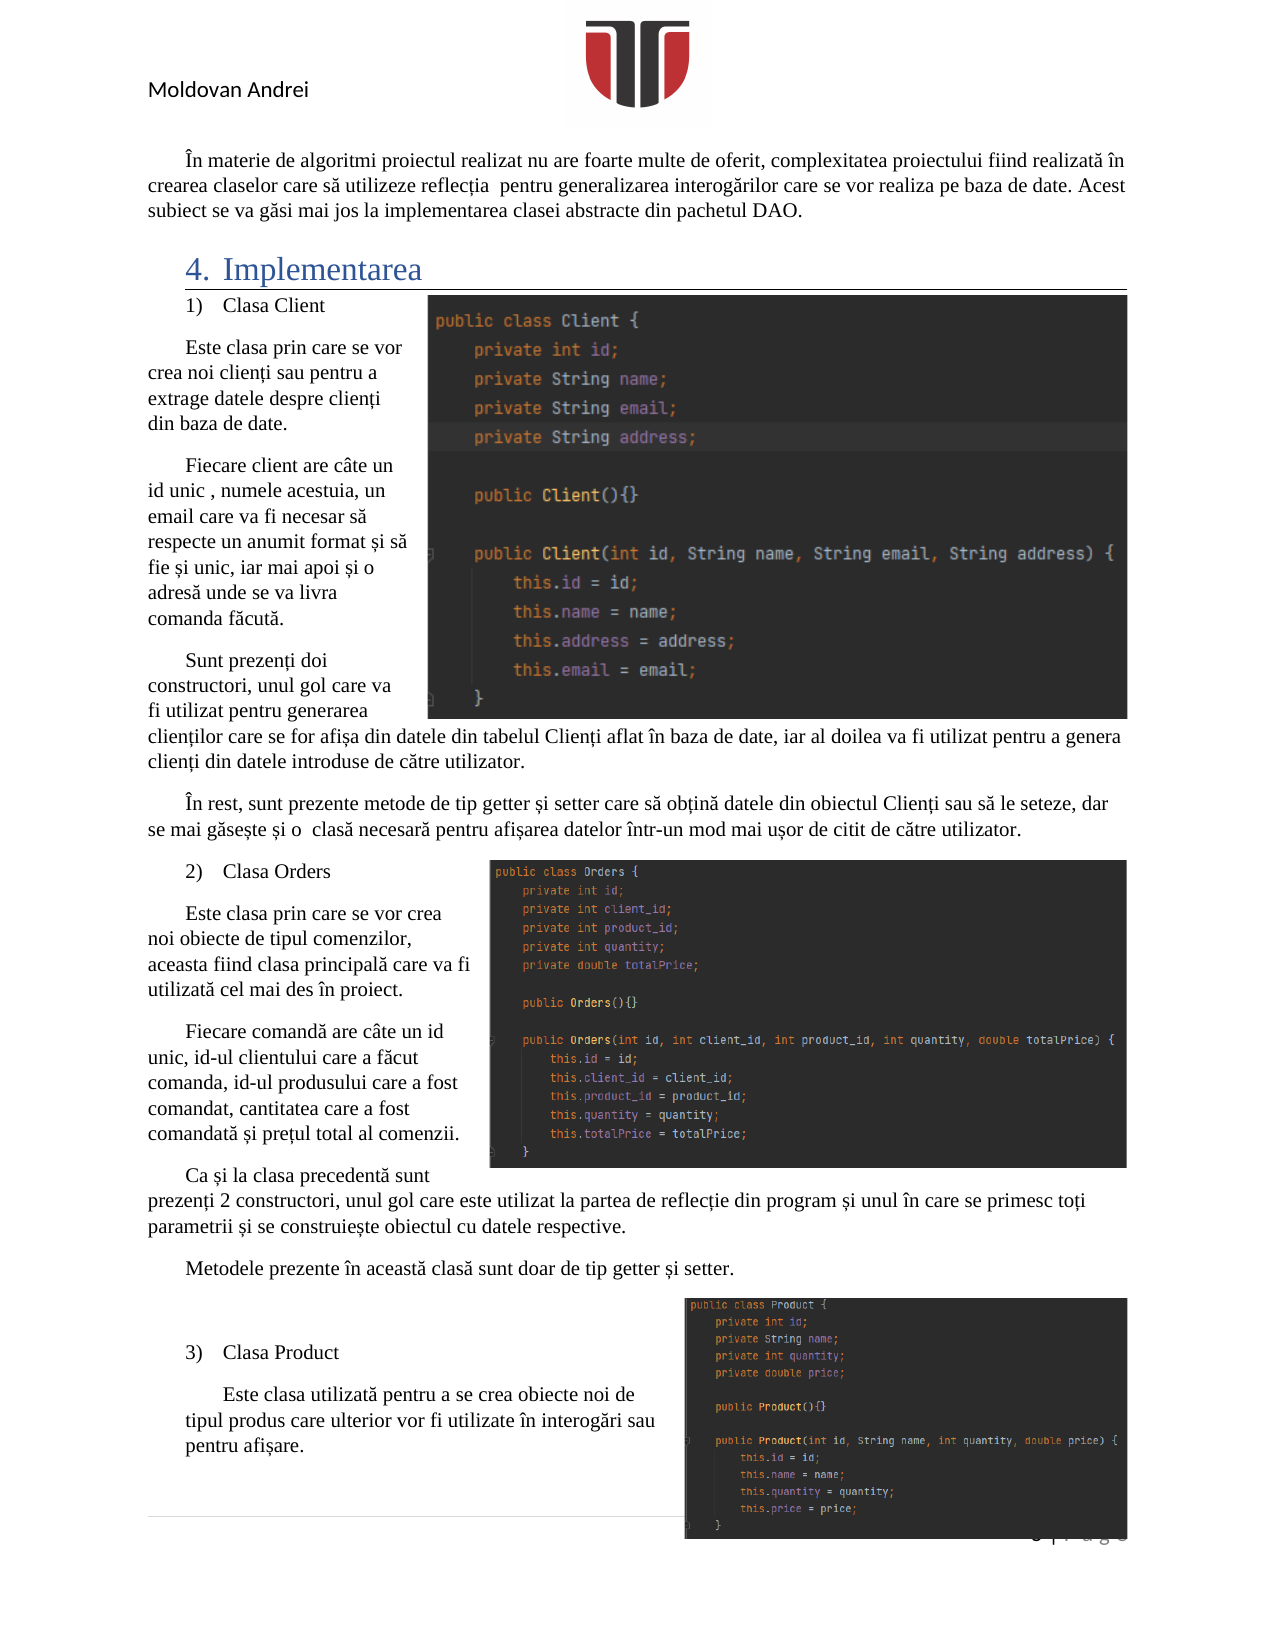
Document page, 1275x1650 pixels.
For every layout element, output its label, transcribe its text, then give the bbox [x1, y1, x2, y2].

text Ca și la clasa precedentă sunt prezenți 2 constructori, unul gol care este utilizat la partea de reflecție din program și unul în care se primesc toți parametrii și se construiește obiectul cu datele respective. [148, 1163, 1127, 1238]
list Clasa Client [185, 293, 1127, 317]
list Clasa Product [185, 1340, 684, 1364]
text În rest, sunt prezente metode de tip getter și setter care să obțină datele din obiectul Clienți sau să le seteze, dar se mai găsește și o clasă necesară pentru afișarea datelor într-un mod mai ușor de citit de către utilizator. [148, 791, 1127, 841]
picture [489, 860, 1127, 1168]
text Este clasa prin care se vor crea noi obiecte de tipul comenzilor, aceasta fiind clasa principală care va fi utilizată cel mai des în proiect. [148, 901, 489, 1001]
picture [564, 0, 711, 129]
text Metodele prezente în această clasă sunt doar de tip getter și setter. [148, 1256, 1127, 1280]
text Fiecare client are câte un id unic , numele acestuia, un email care va fi necesar să respecte un anumit format și să fie și unic, iar mai apoi și o adresă unde se va livra comanda făcută. [148, 453, 427, 629]
text Sunt prezenți doi constructori, unul gol care va fi utilizat pentru generarea clienților care se for afișa din datele din tabelul Clienți aflat în baza de date, iar al doilea va fi utilizat pentru a genera clienți din datele introduse de către utilizator. [148, 648, 1127, 773]
text Este clasa prin care se vor crea noi clienți sau pentru a extrage datele despre clienți din baza de date. [148, 335, 427, 435]
text Este clasa utilizată pentru a se crea obiecte noi de tipul produs care ulterior vor fi utilizate în interogări sau pentru afișare. [185, 1382, 684, 1457]
text Fiecare comandă are câte un id unic, id-ul clientului care a făcut comanda, id-ul produsului care a fost comandat, cantitatea care a fost comandată și prețul total al comenzii. [148, 1019, 489, 1145]
picture [684, 1298, 1128, 1539]
subtitle Implementarea [185, 249, 1127, 289]
picture [427, 295, 1128, 719]
text În materie de algoritmi proiectul realizat nu are foarte multe de oferit, complexitatea proiectului fiind realizată în crearea claselor care să utilizeze reflecția pentru generalizarea interogărilor care se vor realiza pe baza de date. Acest subiect se va găsi mai jos la implementarea clasei abstracte din pachetul DAO. [148, 148, 1127, 222]
list Clasa Orders [185, 859, 1127, 883]
